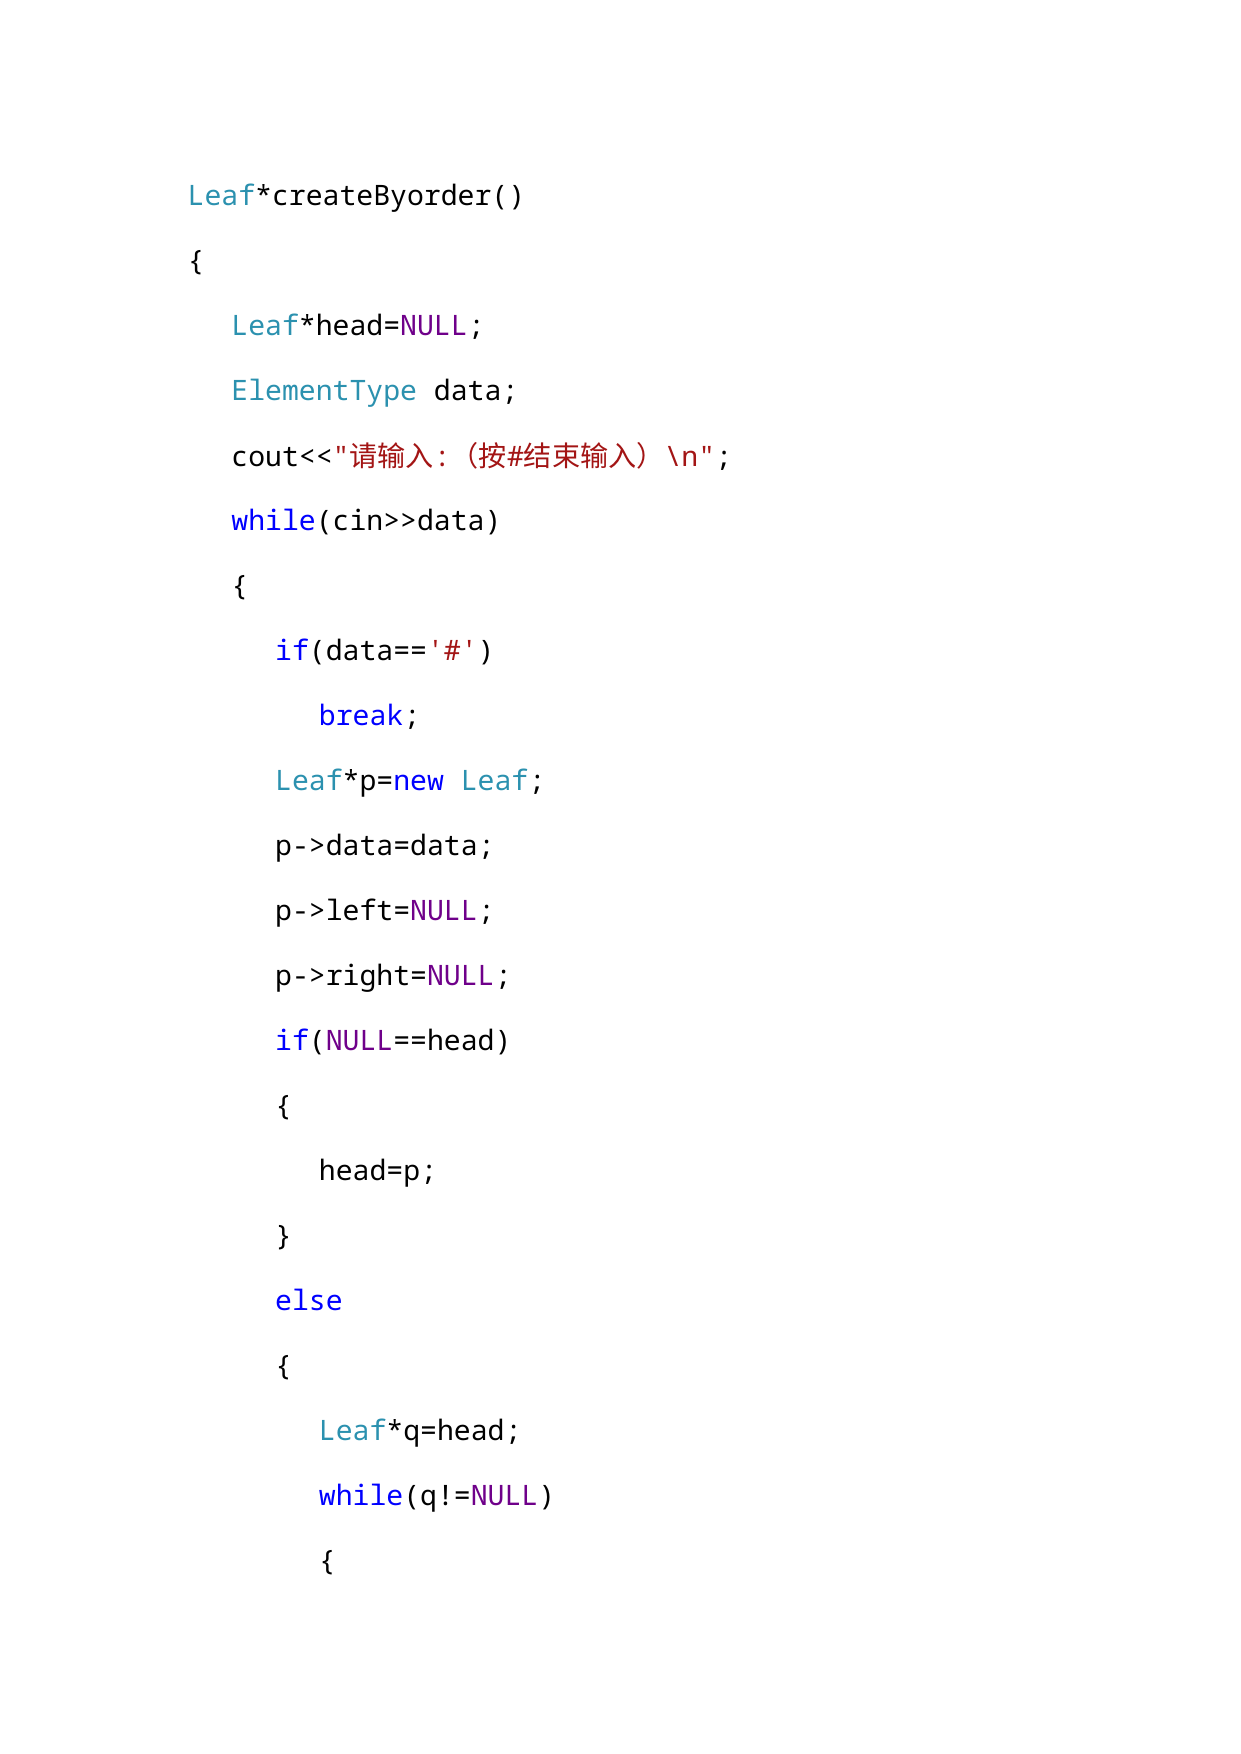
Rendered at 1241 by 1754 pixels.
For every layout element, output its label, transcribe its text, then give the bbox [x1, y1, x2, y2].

text { [187, 1072, 1053, 1137]
text p->left=NULL; [187, 877, 1053, 942]
text Leaf*createByorder() [187, 162, 1053, 227]
text if(NULL==head) [187, 1007, 1053, 1072]
text { [187, 227, 1053, 292]
text Leaf*head=NULL; [187, 292, 1053, 357]
text { [187, 552, 1053, 617]
text if(data=='#') [187, 617, 1053, 682]
text p->data=data; [187, 812, 1053, 877]
text { [187, 1527, 1053, 1592]
text cout<<"请输入:（按#结束输入）\n"; [187, 422, 1053, 487]
text Leaf*p=new Leaf; [187, 747, 1053, 812]
text head=p; [187, 1137, 1053, 1202]
text else [187, 1267, 1053, 1332]
text p->right=NULL; [187, 942, 1053, 1007]
text break; [187, 682, 1053, 747]
text ElementType data; [187, 357, 1053, 422]
text while(q!=NULL) [187, 1462, 1053, 1527]
text } [187, 1202, 1053, 1267]
text { [187, 1332, 1053, 1397]
text while(cin>>data) [187, 487, 1053, 552]
text Leaf*q=head; [187, 1397, 1053, 1462]
